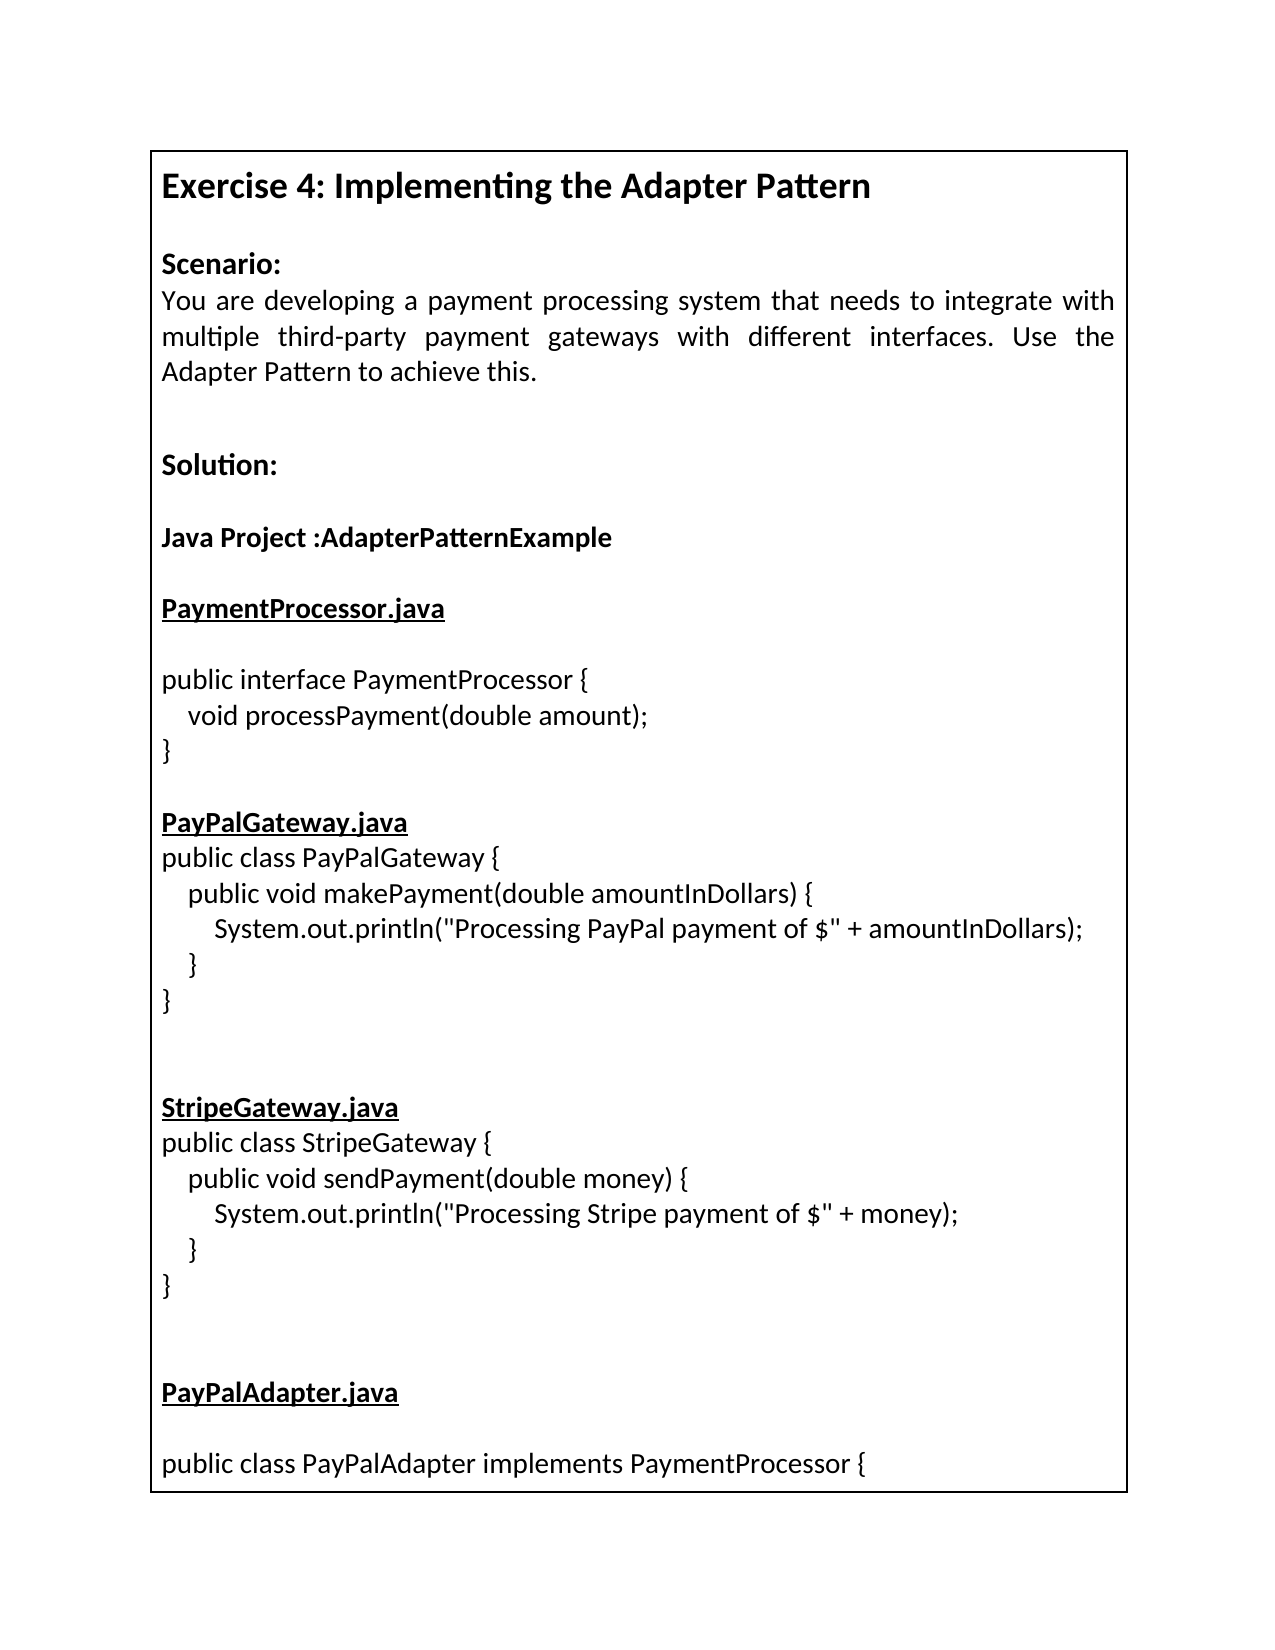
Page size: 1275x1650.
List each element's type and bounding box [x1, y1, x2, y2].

table_header [152, 152, 1126, 1491]
